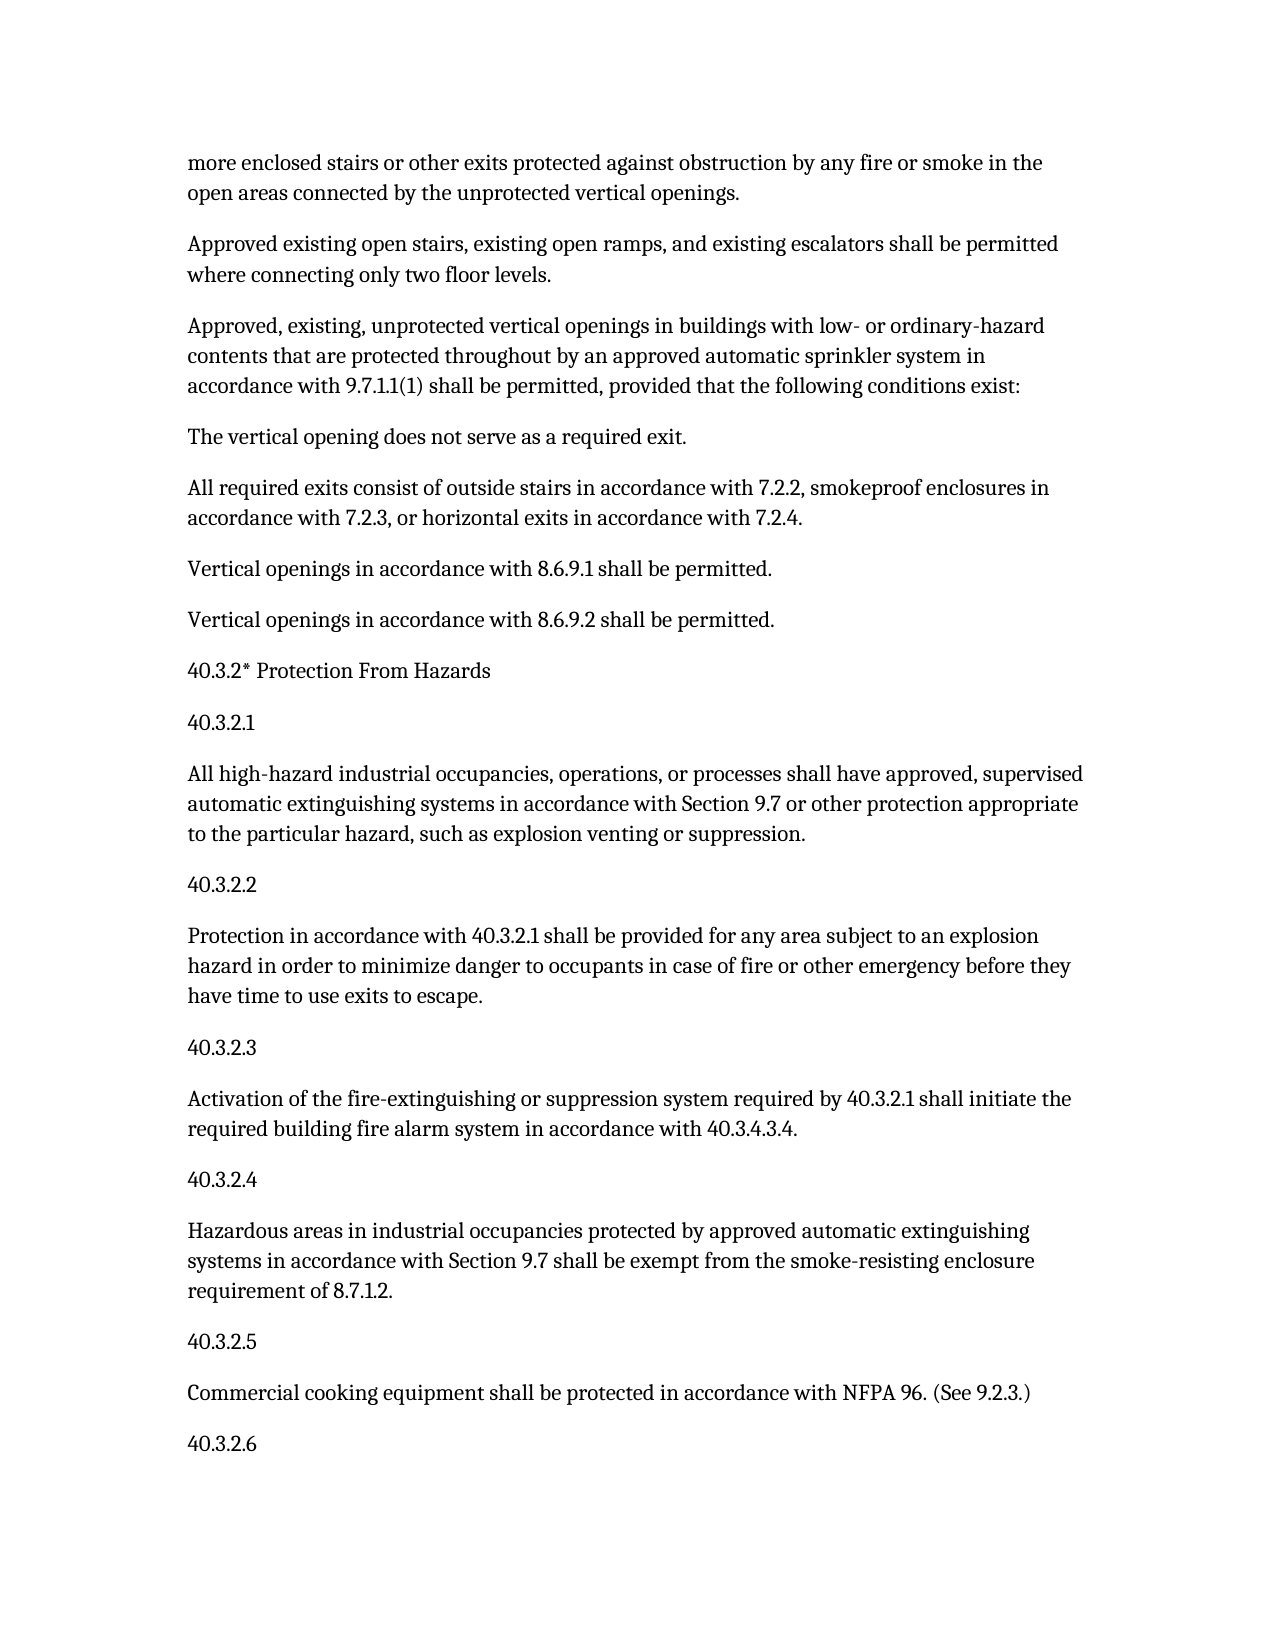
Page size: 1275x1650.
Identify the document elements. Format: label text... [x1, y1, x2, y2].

text 40.3.2* Protection From Hazards [187, 658, 1087, 685]
text 40.3.2.4 [187, 1167, 1087, 1193]
text The vertical opening does not serve as a required exit. [187, 424, 1087, 450]
text 40.3.2.1 [187, 709, 1087, 736]
text All high-hazard industrial occupancies, operations, or processes shall have approved, supervised automatic extinguishing systems in accordance with Section 9.7 or other protection appropriate to the particular hazard, such as explosion venting or suppression. [187, 760, 1087, 847]
text Approved, existing, unprotected vertical openings in buildings with low- or ordinary-hazard contents that are protected throughout by an approved automatic sprinkler system in accordance with 9.7.1.1(1) shall be permitted, provided that the following conditions exist: [187, 312, 1087, 399]
text Approved existing open stairs, existing open ramps, and existing escalators shall be permitted where connecting only two floor levels. [187, 231, 1087, 288]
text 40.3.2.6 [187, 1431, 1087, 1458]
text Vertical openings in accordance with 8.6.9.1 shall be permitted. [187, 556, 1087, 583]
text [187, 150, 1087, 207]
text 40.3.2.3 [187, 1034, 1087, 1061]
text All required exits consist of outside stairs in accordance with 7.2.2, smokeproof enclosures in accordance with 7.2.3, or horizontal exits in accordance with 7.2.4. [187, 475, 1087, 532]
text Activation of the fire-extinguishing or suppression system required by 40.3.2.1 shall initiate the required building fire alarm system in accordance with 40.3.4.3.4. [187, 1085, 1087, 1142]
text Commercial cooking equipment shall be protected in accordance with NFPA 96. (See 9.2.3.) [187, 1380, 1087, 1407]
text Vertical openings in accordance with 8.6.9.2 shall be permitted. [187, 607, 1087, 634]
text 40.3.2.5 [187, 1329, 1087, 1356]
text Hazardous areas in industrial occupancies protected by approved automatic extinguishing systems in accordance with Section 9.7 shall be exempt from the smoke-resisting enclosure requirement of 8.7.1.2. [187, 1218, 1087, 1304]
text Protection in accordance with 40.3.2.1 shall be provided for any area subject to an explosion hazard in order to minimize danger to occupants in case of fire or other emergency before they have time to use exits to escape. [187, 923, 1087, 1010]
text 40.3.2.2 [187, 872, 1087, 898]
